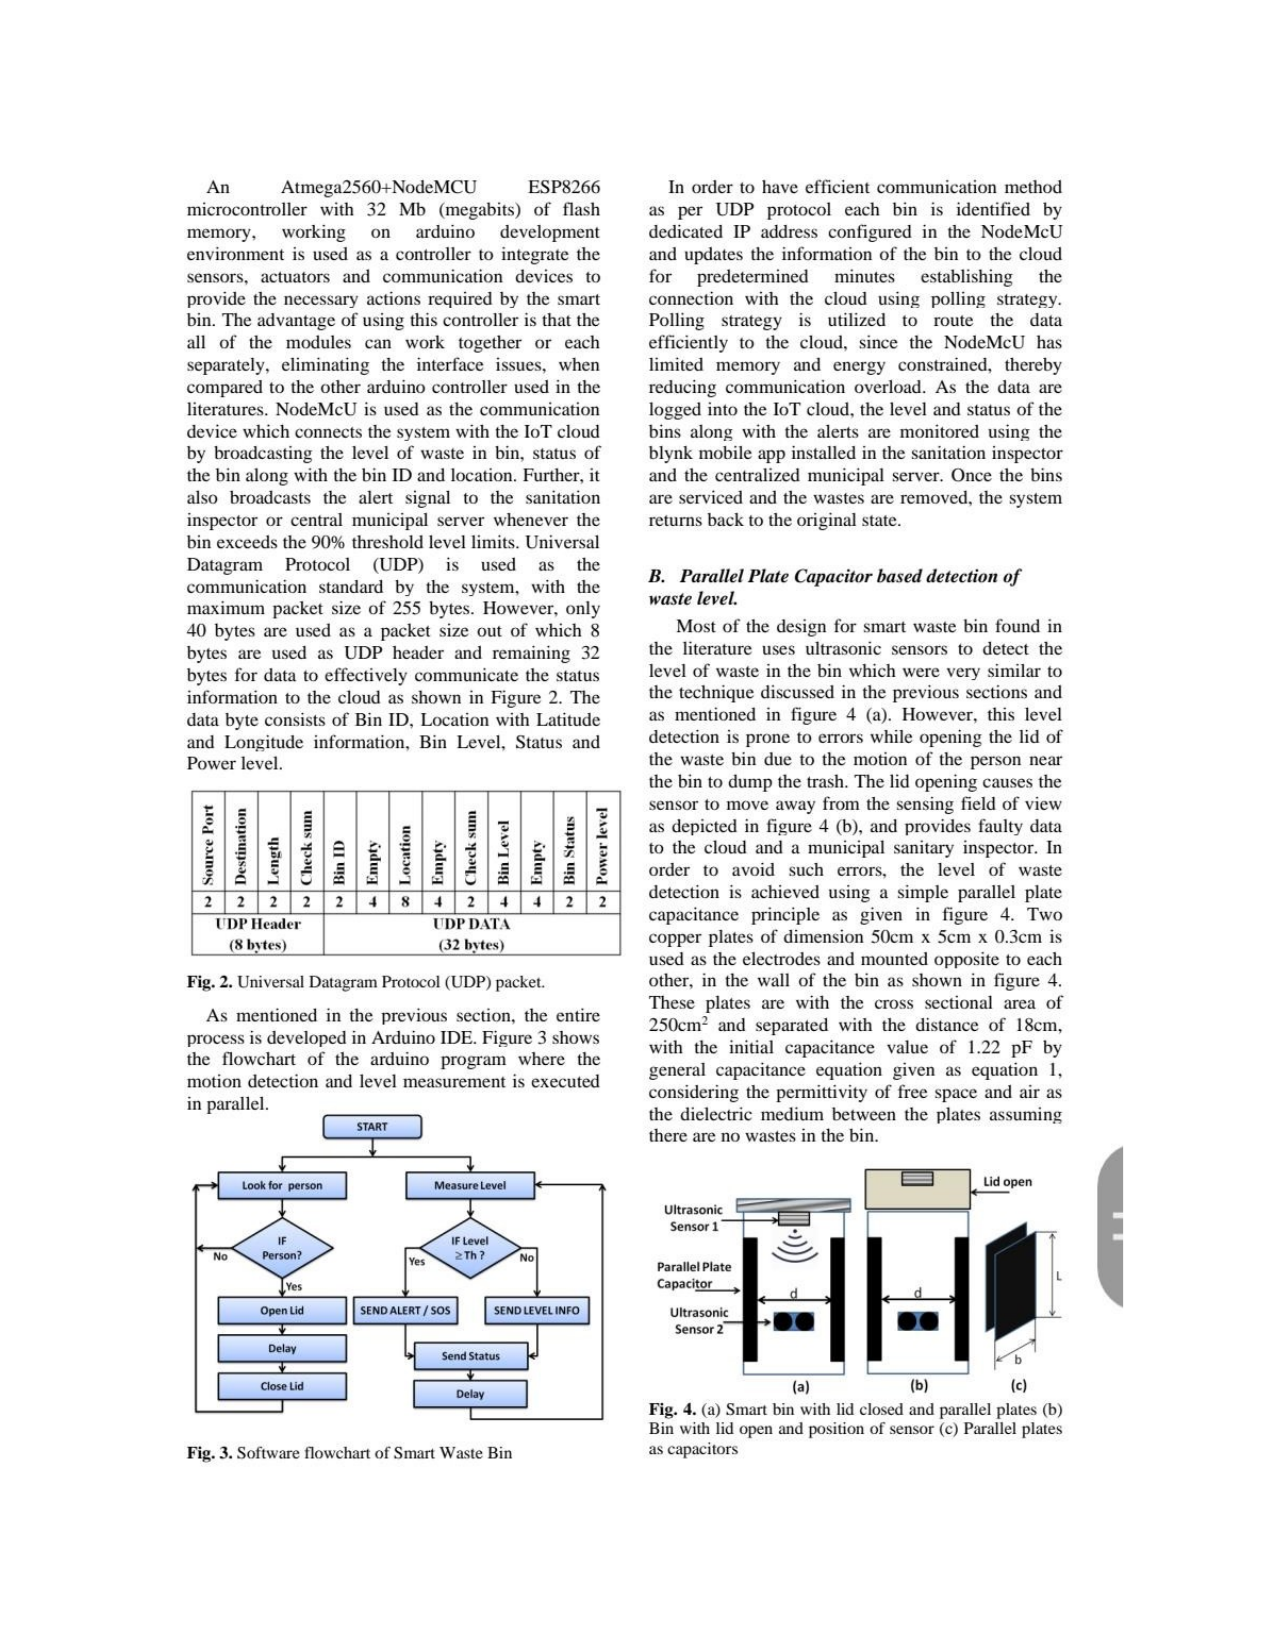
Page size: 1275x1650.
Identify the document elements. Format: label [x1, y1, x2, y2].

picture [183, 174, 1124, 1467]
